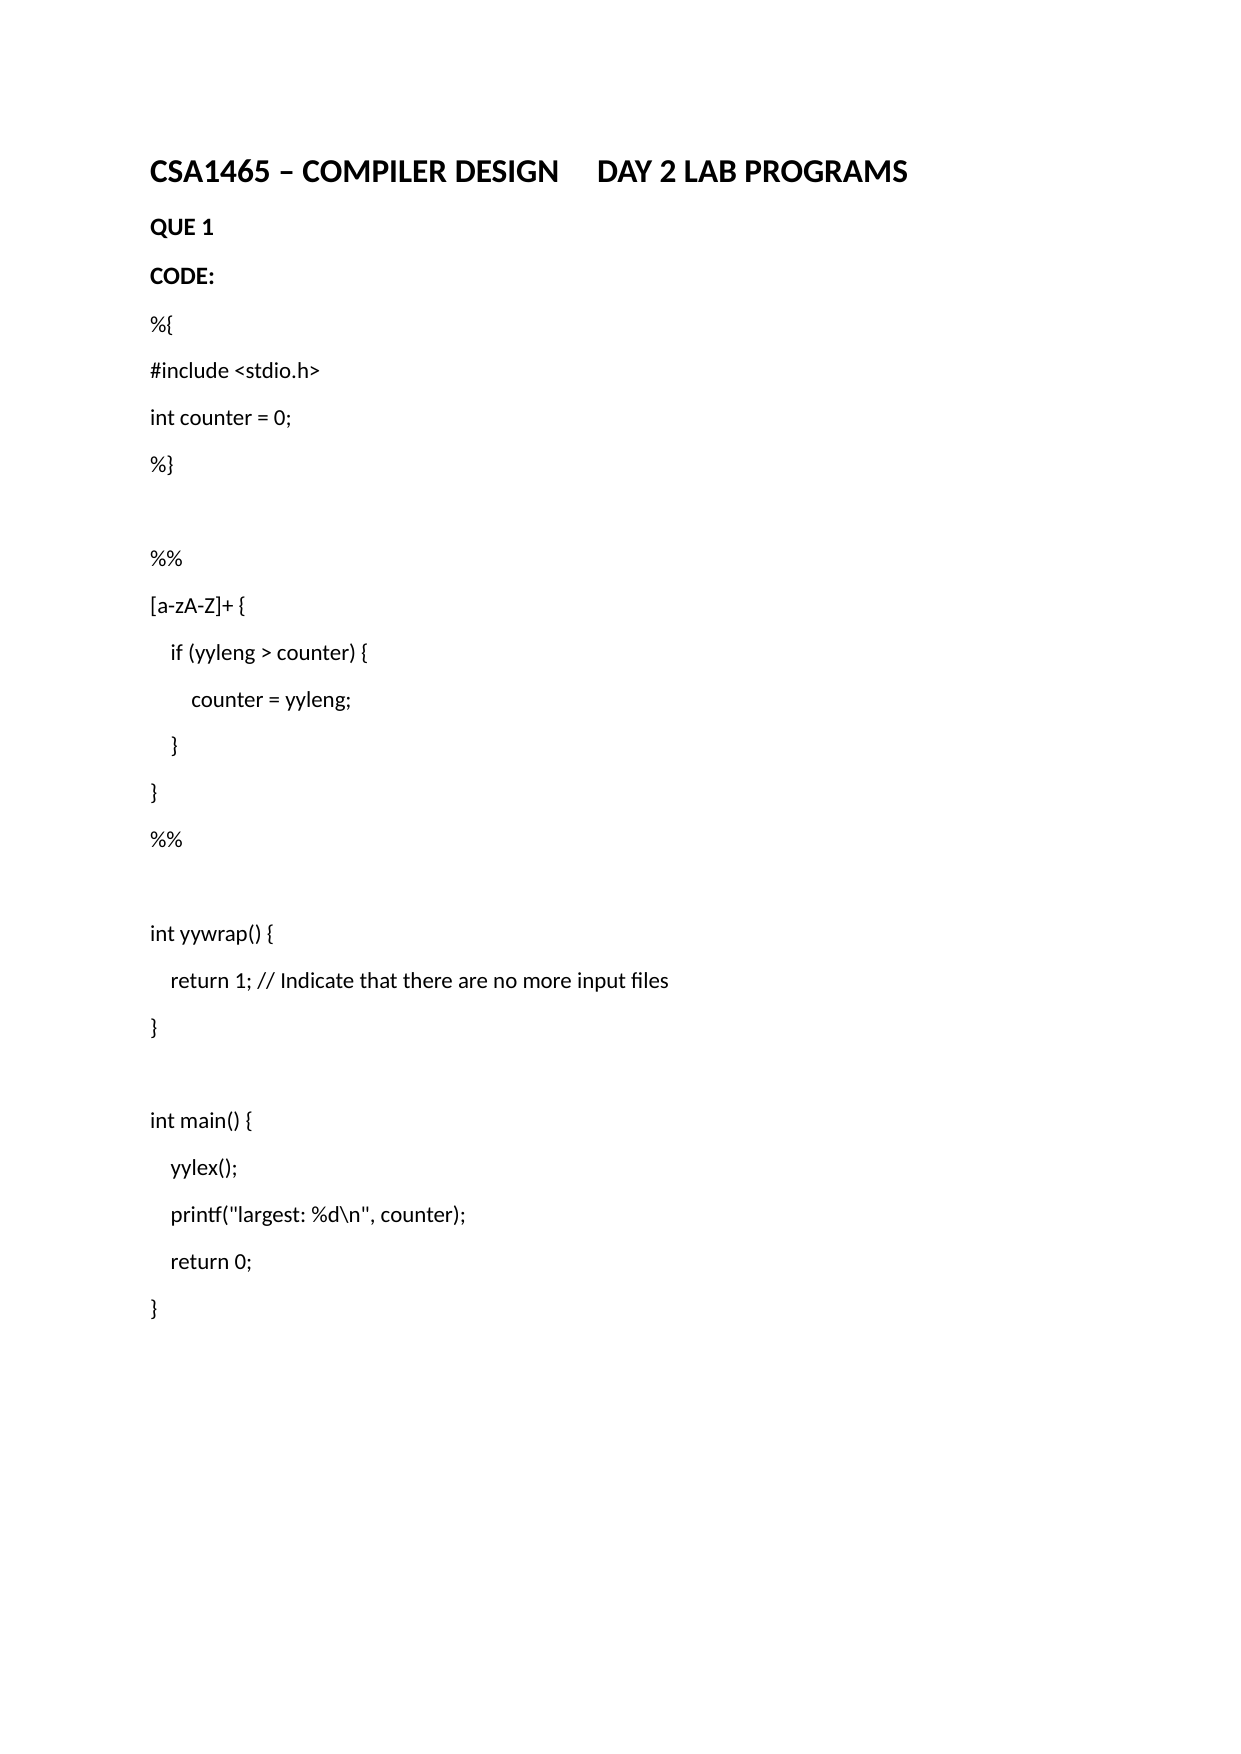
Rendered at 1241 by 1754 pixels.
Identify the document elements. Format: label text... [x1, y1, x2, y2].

text } [150, 778, 1090, 807]
text [a-zA-Z]+ { [150, 591, 1090, 619]
text %{ [150, 310, 1090, 338]
text if (yyleng > counter) { [150, 638, 1090, 666]
text return 1; // Indicate that there are no more input files [150, 966, 1090, 994]
text QUE 1 [150, 211, 1090, 241]
text } [150, 732, 1090, 760]
text %} [150, 450, 1090, 478]
text } [150, 1294, 1090, 1322]
text int counter = 0; [150, 403, 1090, 432]
text CODE: [150, 260, 1090, 291]
text #include <stdio.h> [150, 357, 1090, 385]
text int yywrap() { [150, 919, 1090, 947]
text return 0; [150, 1247, 1090, 1275]
text } [150, 1013, 1090, 1041]
text yylex(); [150, 1153, 1090, 1182]
text %% [150, 825, 1090, 853]
text CSA1465 – COMPILER DESIGN DAY 2 LAB PROGRAMS [150, 150, 1090, 191]
text printf("largest: %d\n", counter); [150, 1200, 1090, 1228]
text int main() { [150, 1107, 1090, 1135]
text counter = yyleng; [150, 685, 1090, 713]
text %% [150, 544, 1090, 572]
